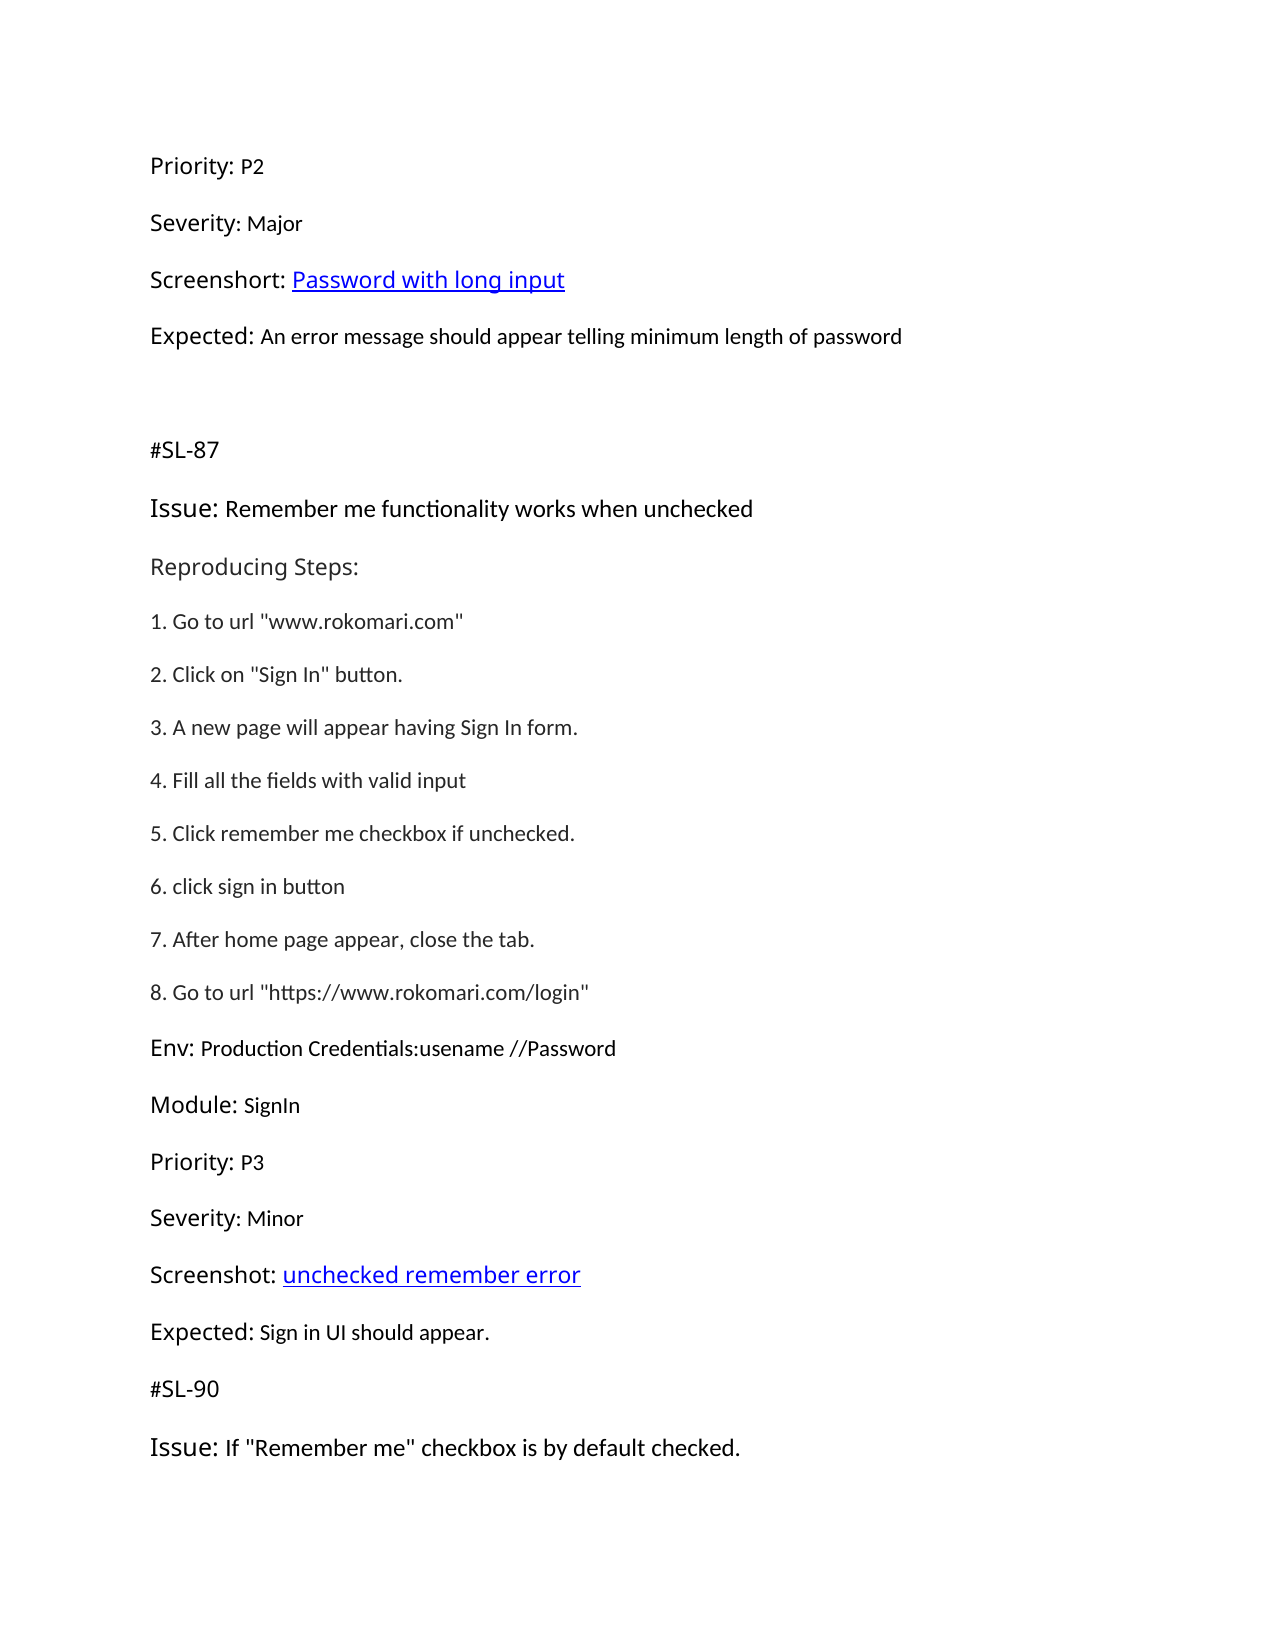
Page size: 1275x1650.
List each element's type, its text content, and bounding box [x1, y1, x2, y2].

text 7. After home page appear, close the tab. [150, 926, 1125, 953]
text 5. Click remember me checkbox if unchecked. [150, 819, 1125, 847]
text Severity: Major [150, 207, 1125, 238]
text 2. Click on "Sign In" button. [150, 660, 1125, 688]
text Priority: P3 [150, 1146, 1125, 1177]
text #SL-87 [150, 434, 1125, 465]
text Expected: Sign in UI should appear. [150, 1316, 1125, 1347]
text Env: Production Credentials:usename //Password [150, 1032, 1125, 1063]
text Screenshort: Password with long input [150, 263, 1125, 295]
text Issue: Remember me functionality works when unchecked [150, 491, 1125, 525]
text Severity: Minor [150, 1202, 1125, 1234]
text 8. Go to url "https://www.rokomari.com/login" [150, 978, 1125, 1007]
text Issue: If "Remember me" checkbox is by default checked. [150, 1429, 1125, 1463]
text #SL-90 [150, 1373, 1125, 1404]
text Priority: P2 [150, 150, 1125, 181]
text 4. Fill all the fields with valid input [150, 766, 1125, 794]
text Screenshot: unchecked remember error [150, 1259, 1125, 1290]
text 3. A new page will appear having Sign In form. [150, 713, 1125, 741]
text 1. Go to url "www.rokomari.com" [150, 607, 1125, 635]
text Expected: An error message should appear telling minimum length of password [150, 320, 1125, 352]
text 6. click sign in button [150, 872, 1125, 901]
text Reproducing Steps: [150, 551, 1125, 582]
text Module: SignIn [150, 1089, 1125, 1120]
